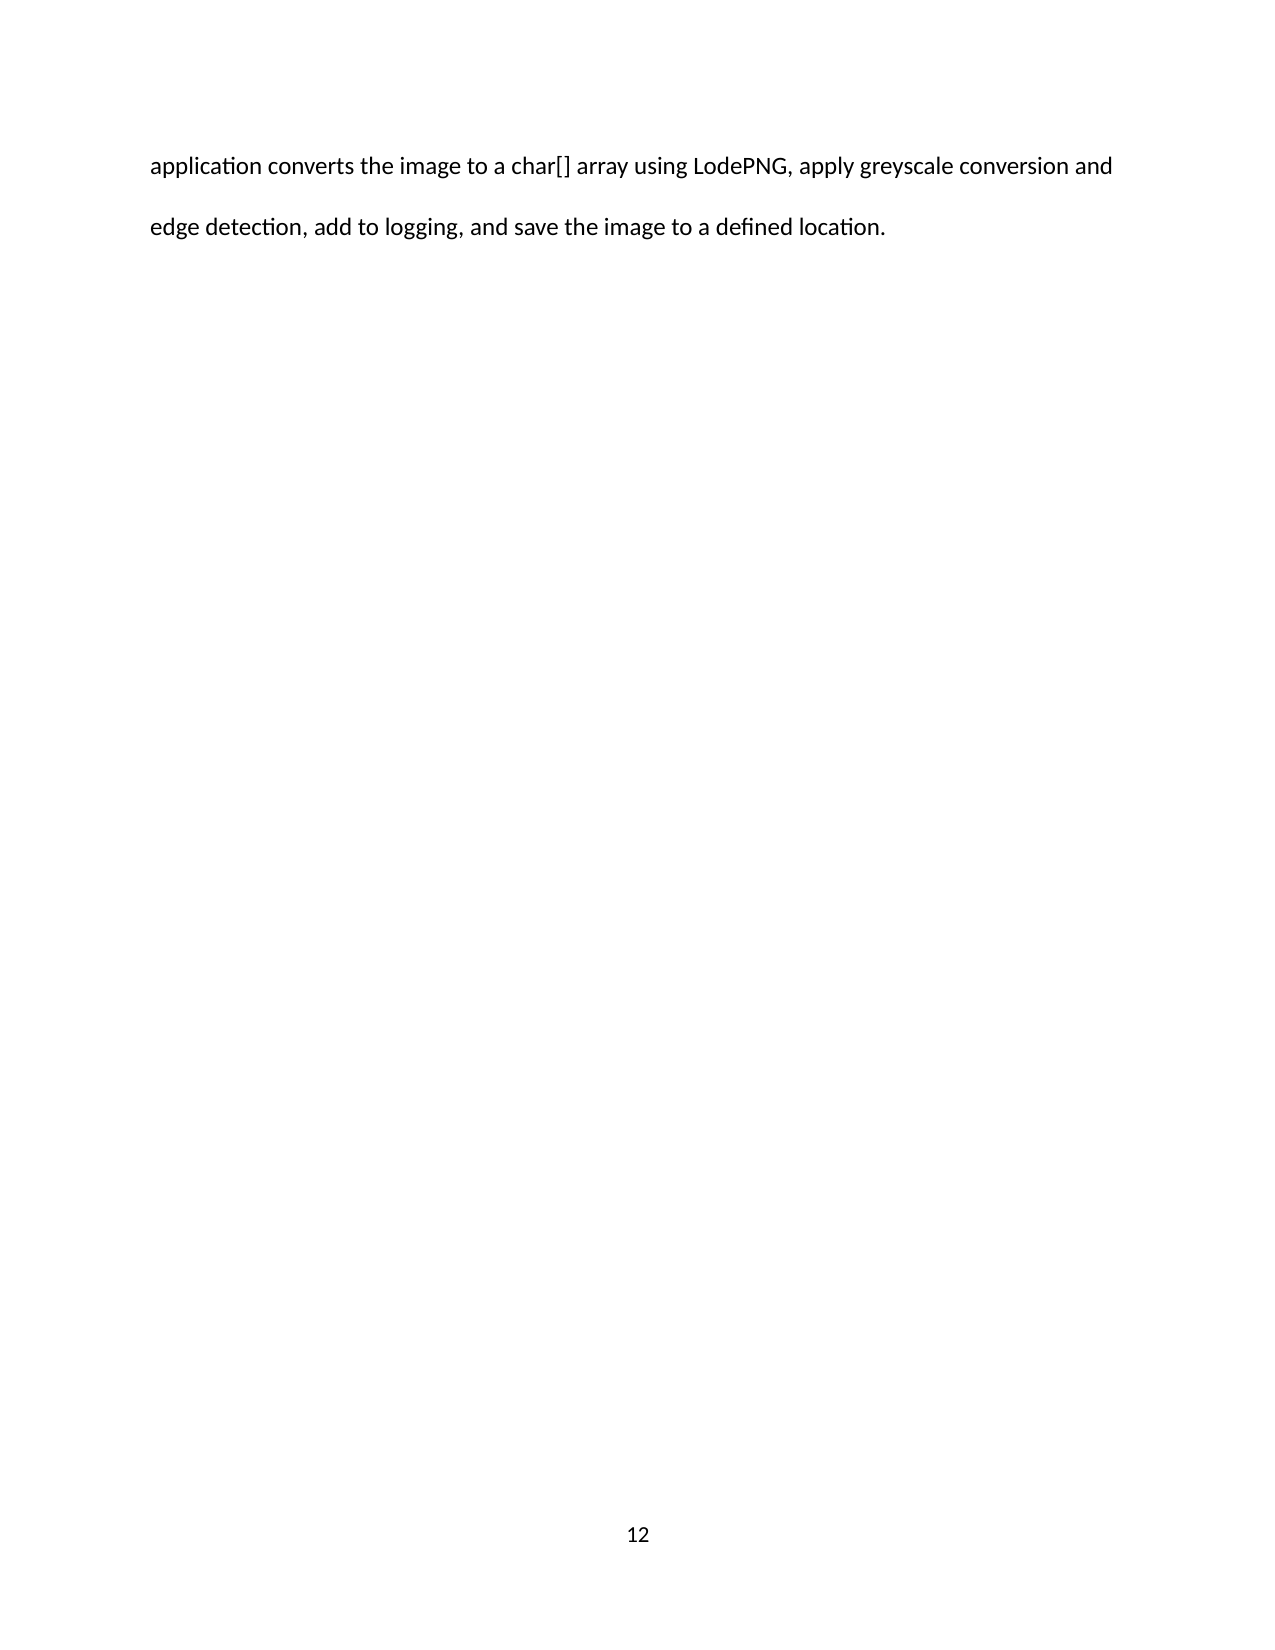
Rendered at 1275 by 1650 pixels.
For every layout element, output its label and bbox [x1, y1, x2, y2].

text [150, 150, 1125, 242]
